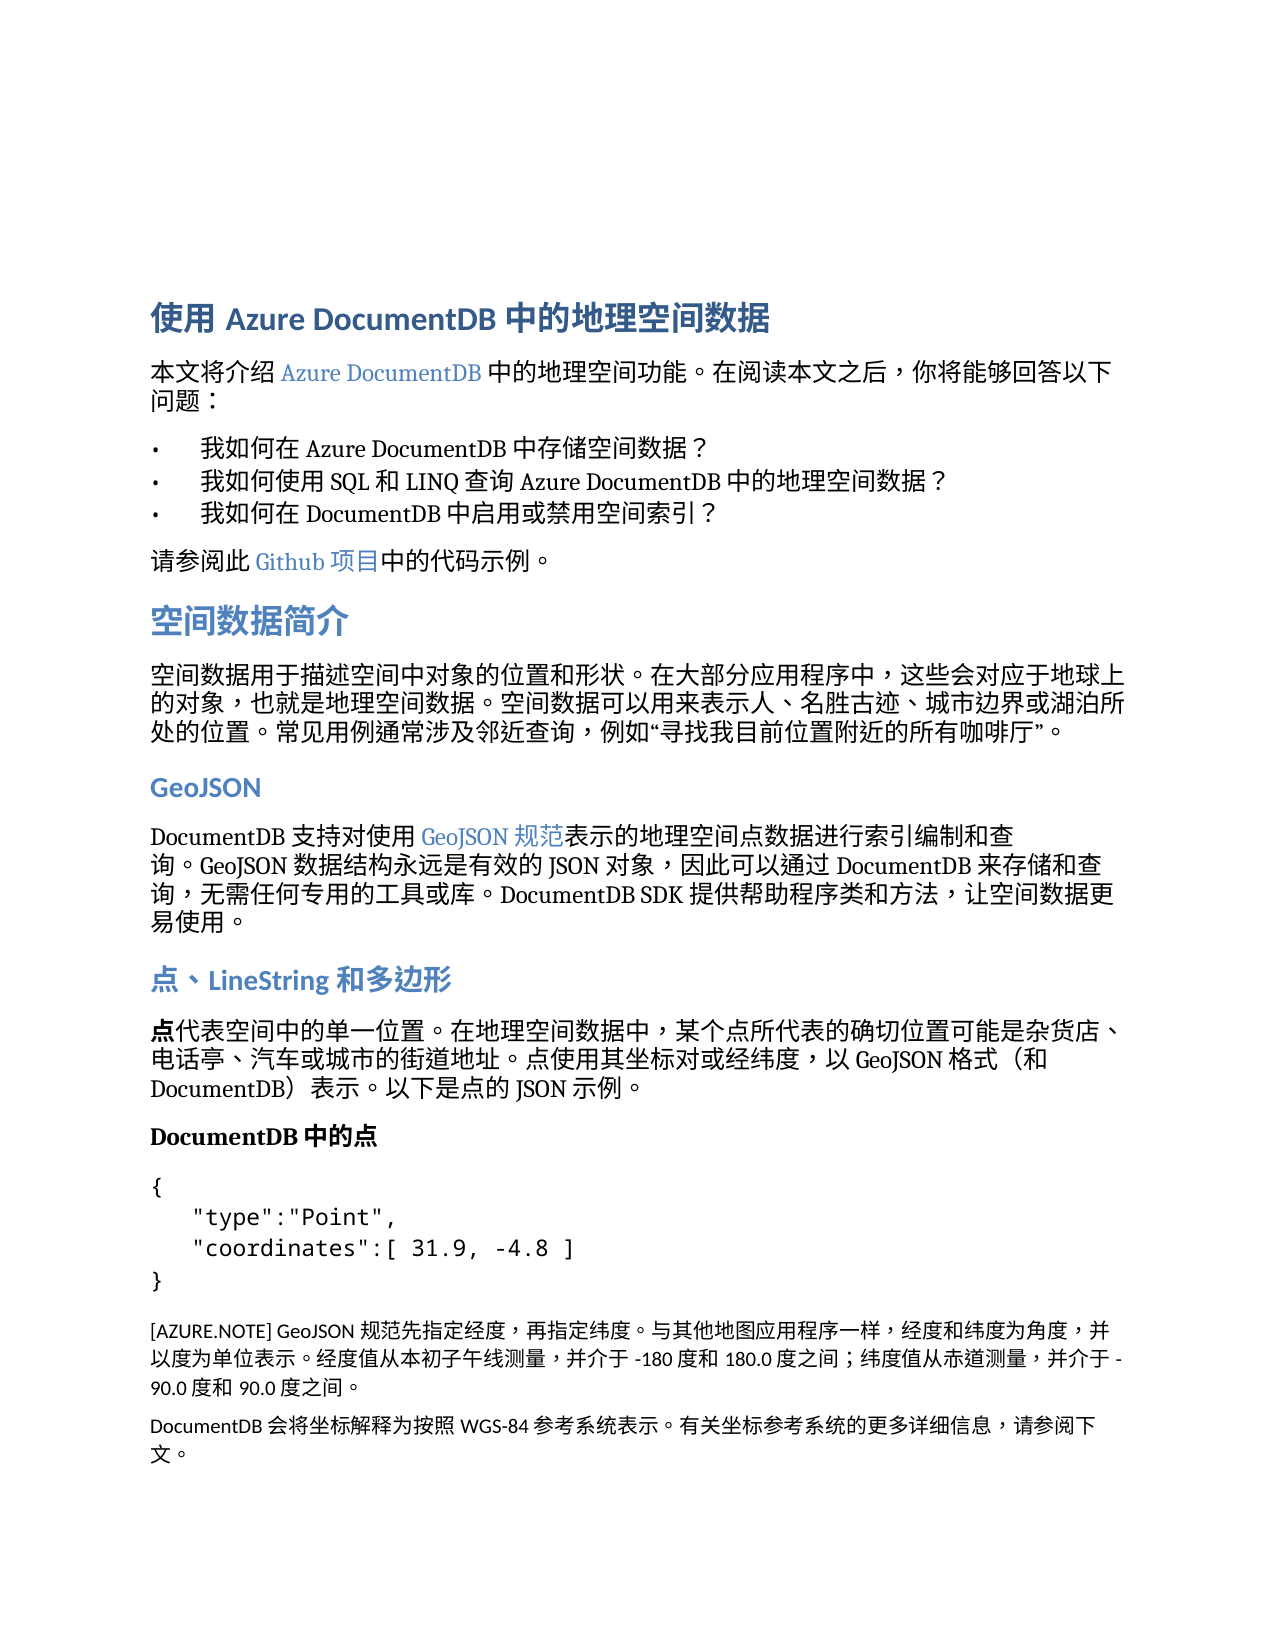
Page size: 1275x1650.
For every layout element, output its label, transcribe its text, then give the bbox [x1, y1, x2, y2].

text [AZURE.NOTE] GeoJSON 规范先指定经度，再指定纬度。与其他地图应用程序一样，经度和纬度为角度，并以度为单位表示。经度值从本初子午线测量，并介于 -180 度和 180.0 度之间；纬度值从赤道测量，并介于 -90.0 度和 90.0 度之间。 [150, 1316, 1125, 1401]
list 我如何在 Azure DocumentDB 中存储空间数据？ [150, 435, 1125, 464]
text { "type":"Point", "coordinates":[ 31.9, -4.8 ] } [150, 1170, 1125, 1295]
text 点代表空间中的单一位置。在地理空间数据中，某个点所代表的确切位置可能是杂货店、电话亭、汽车或城市的街道地址。点使用其坐标对或经纬度，以 GeoJSON 格式（和 DocumentDB）表示。以下是点的 JSON 示例。 [150, 1017, 1125, 1104]
list 我如何在 DocumentDB 中启用或禁用空间索引？ [150, 500, 1125, 529]
text DocumentDB 会将坐标解释为按照 WGS-84 参考系统表示。有关坐标参考系统的更多详细信息，请参阅下文。 [150, 1411, 1125, 1468]
subtitle GeoJSON [150, 769, 1125, 804]
subtitle 点、LineString 和多边形 [150, 959, 1125, 999]
text 请参阅此 Github 项目中的代码示例。 [150, 548, 1125, 577]
subtitle 使用 Azure DocumentDB 中的地理空间数据 [150, 295, 1125, 340]
text DocumentDB 支持对使用 GeoJSON 规范表示的地理空间点数据进行索引编制和查询。GeoJSON 数据结构永远是有效的 JSON 对象，因此可以通过 DocumentDB 来存储和查询，无需任何专用的工具或库。DocumentDB SDK 提供帮助程序类和方法，让空间数据更易使用。 [150, 823, 1125, 938]
list 我如何使用 SQL 和 LINQ 查询 Azure DocumentDB 中的地理空间数据？ [150, 468, 1125, 497]
text 本文将介绍 Azure DocumentDB 中的地理空间功能。在阅读本文之后，你将能够回答以下问题： [150, 359, 1125, 417]
subtitle 空间数据简介 [150, 597, 1125, 643]
text DocumentDB 中的点 [150, 1122, 1125, 1151]
text 空间数据用于描述空间中对象的位置和形状。在大部分应用程序中，这些会对应于地球上的对象，也就是地理空间数据。空间数据可以用来表示人、名胜古迹、城市边界或湖泊所处的位置。常见用例通常涉及邻近查询，例如“寻找我目前位置附近的所有咖啡厅”。 [150, 662, 1125, 748]
